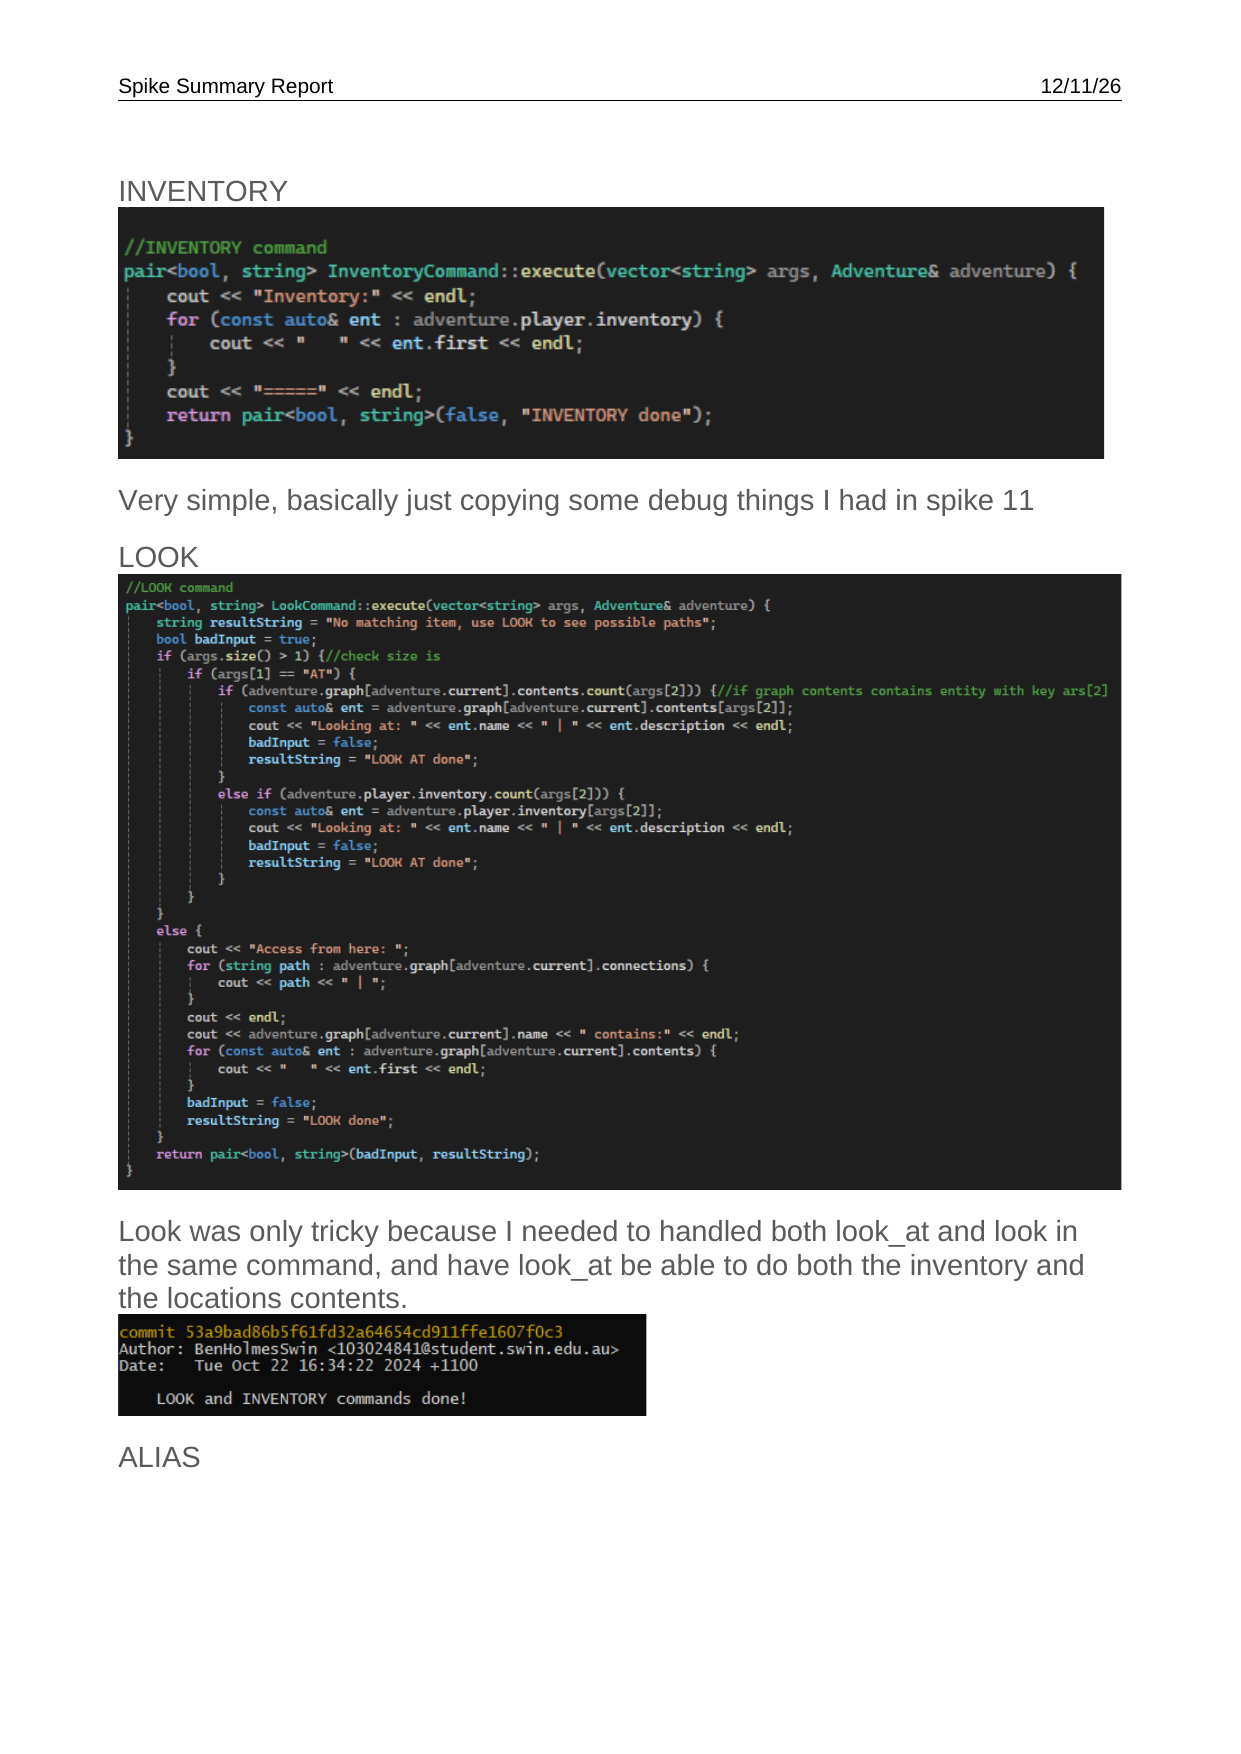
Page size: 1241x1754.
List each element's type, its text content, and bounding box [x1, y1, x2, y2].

picture [118, 1314, 647, 1416]
picture [118, 207, 1105, 459]
list LOOK [118, 541, 1122, 574]
list Very simple, basically just copying some debug things I had in spike 11 [118, 483, 1122, 517]
list ALIAS [118, 1440, 1122, 1473]
list Look was only tricky because I needed to handled both look_at and look in the same command, and have look_at be able to do both the inventory and the locations contents. [118, 1214, 1122, 1314]
picture [118, 574, 1122, 1190]
list INVENTORY [118, 174, 1122, 207]
